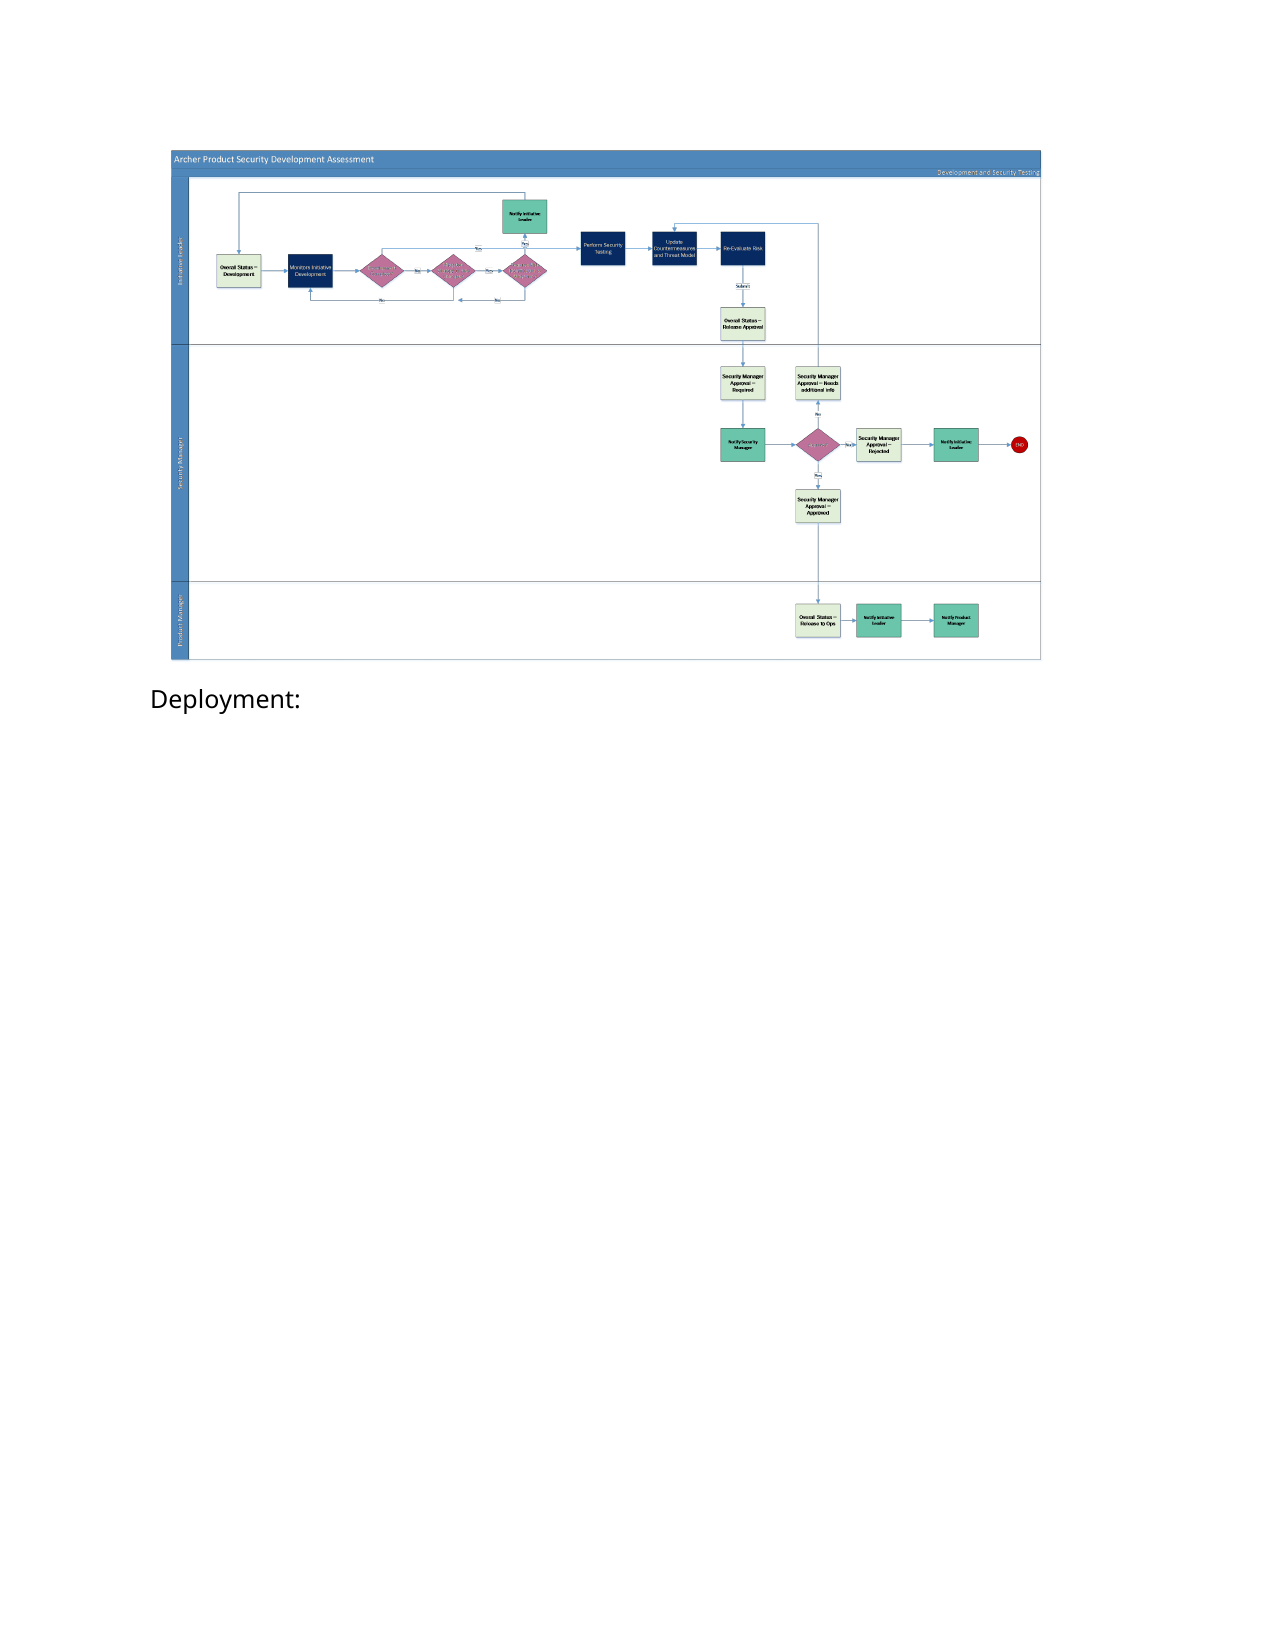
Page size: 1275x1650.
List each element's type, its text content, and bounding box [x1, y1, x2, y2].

text Deployment: [150, 681, 1125, 716]
picture [168, 150, 1044, 663]
